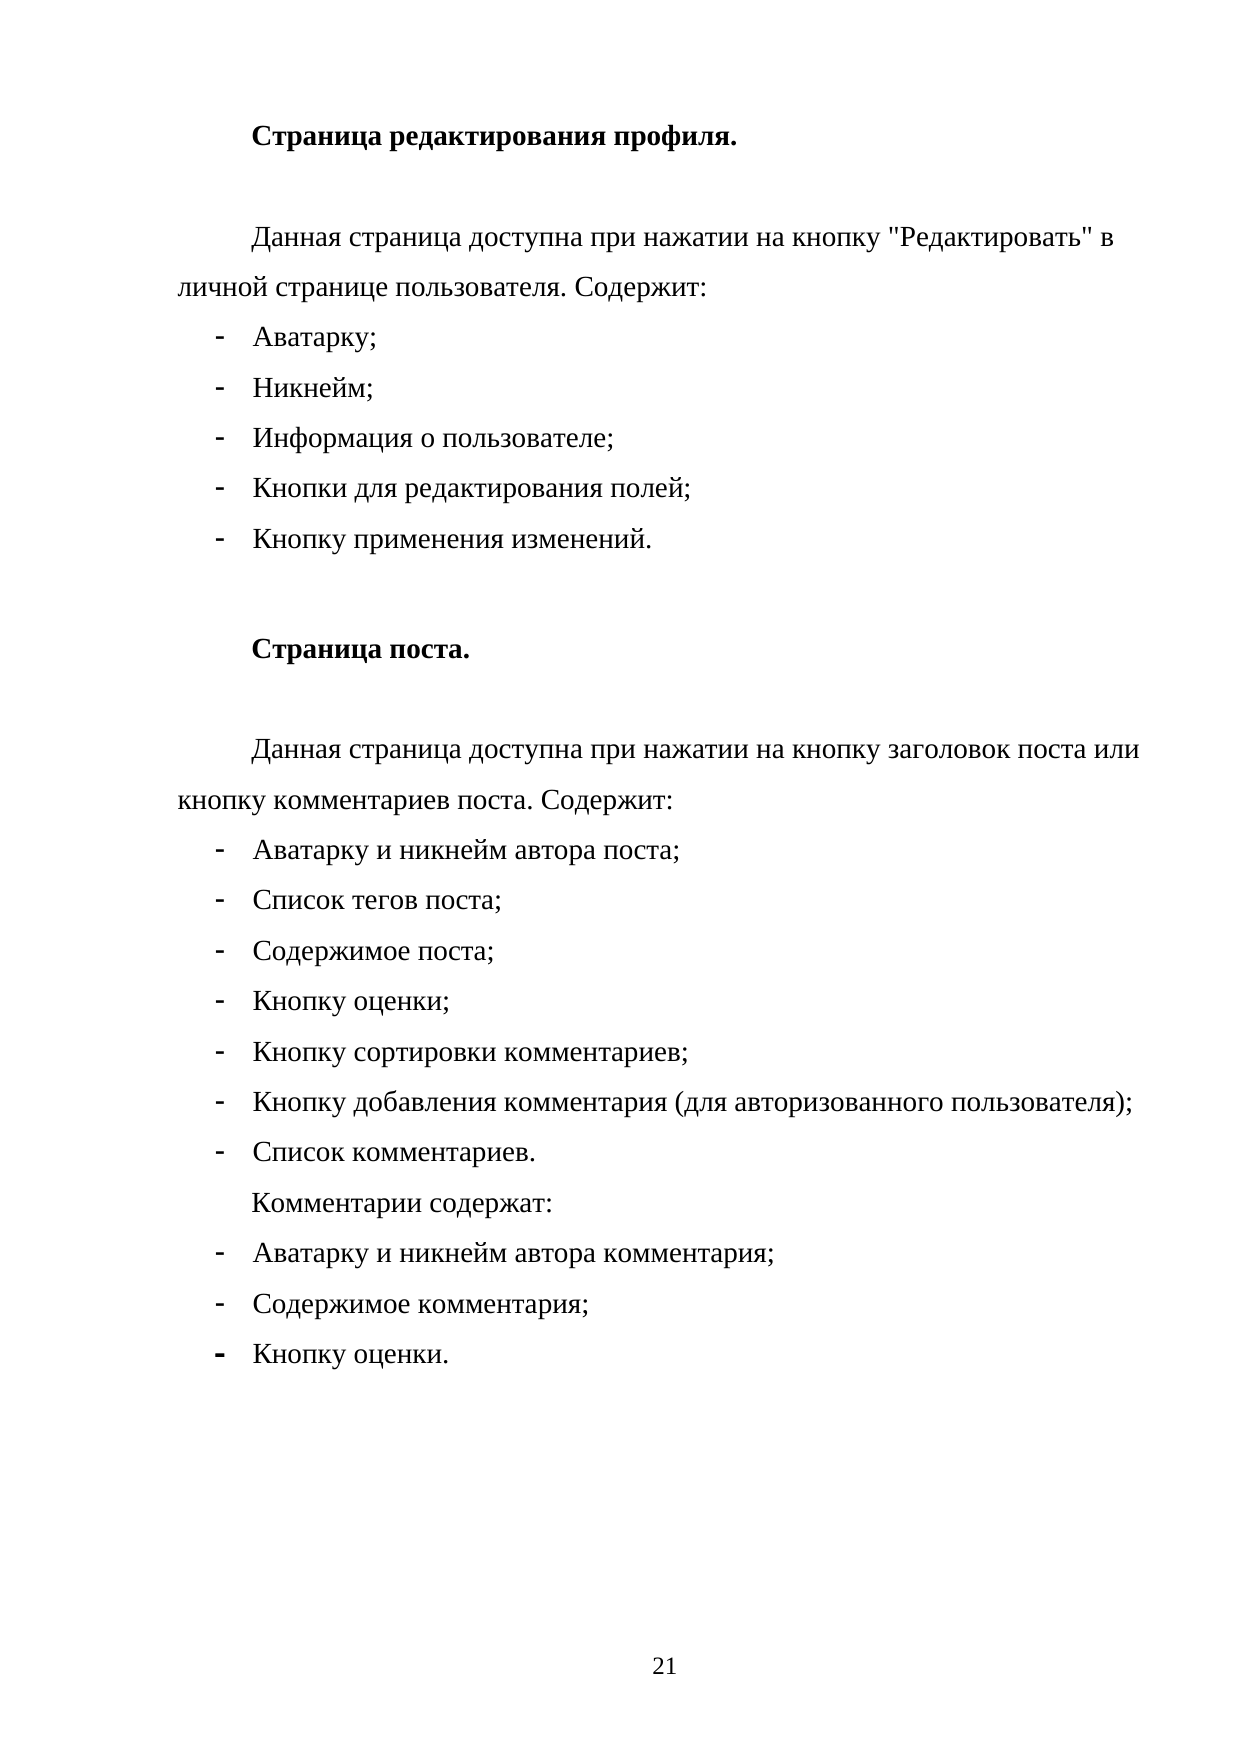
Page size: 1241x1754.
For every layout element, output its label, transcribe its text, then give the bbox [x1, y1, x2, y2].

text Список тегов поста; [215, 882, 1152, 916]
text Аватарку и никнейм автора комментария; [215, 1235, 1152, 1269]
text Информация о пользователе; [215, 420, 1152, 454]
text Комментарии содержат: [177, 1185, 1152, 1218]
text Кнопку применения изменений. [215, 521, 1152, 555]
text Аватарку; [215, 319, 1152, 353]
text Страница редактирования профиля. [177, 118, 1152, 152]
text Кнопку оценки. [215, 1336, 1152, 1370]
text Аватарку и никнейм автора поста; [215, 832, 1152, 866]
text Страница поста. [177, 631, 1152, 664]
text Содержимое поста; [215, 933, 1152, 967]
text Кнопки для редактирования полей; [215, 471, 1152, 504]
text Кнопку сортировки комментариев; [215, 1034, 1152, 1067]
text Данная страница доступна при нажатии на кнопку заголовок поста или кнопку комментариев поста. Содержит: [177, 731, 1152, 815]
text Содержимое комментария; [215, 1286, 1152, 1319]
text Данная страница доступна при нажатии на кнопку "Редактировать" в личной странице пользователя. Содержит: [177, 219, 1152, 303]
text Кнопку оценки; [215, 983, 1152, 1017]
text Список комментариев. [215, 1134, 1152, 1168]
text Кнопку добавления комментария (для авторизованного пользователя); [215, 1084, 1152, 1118]
text Никнейм; [215, 370, 1152, 403]
